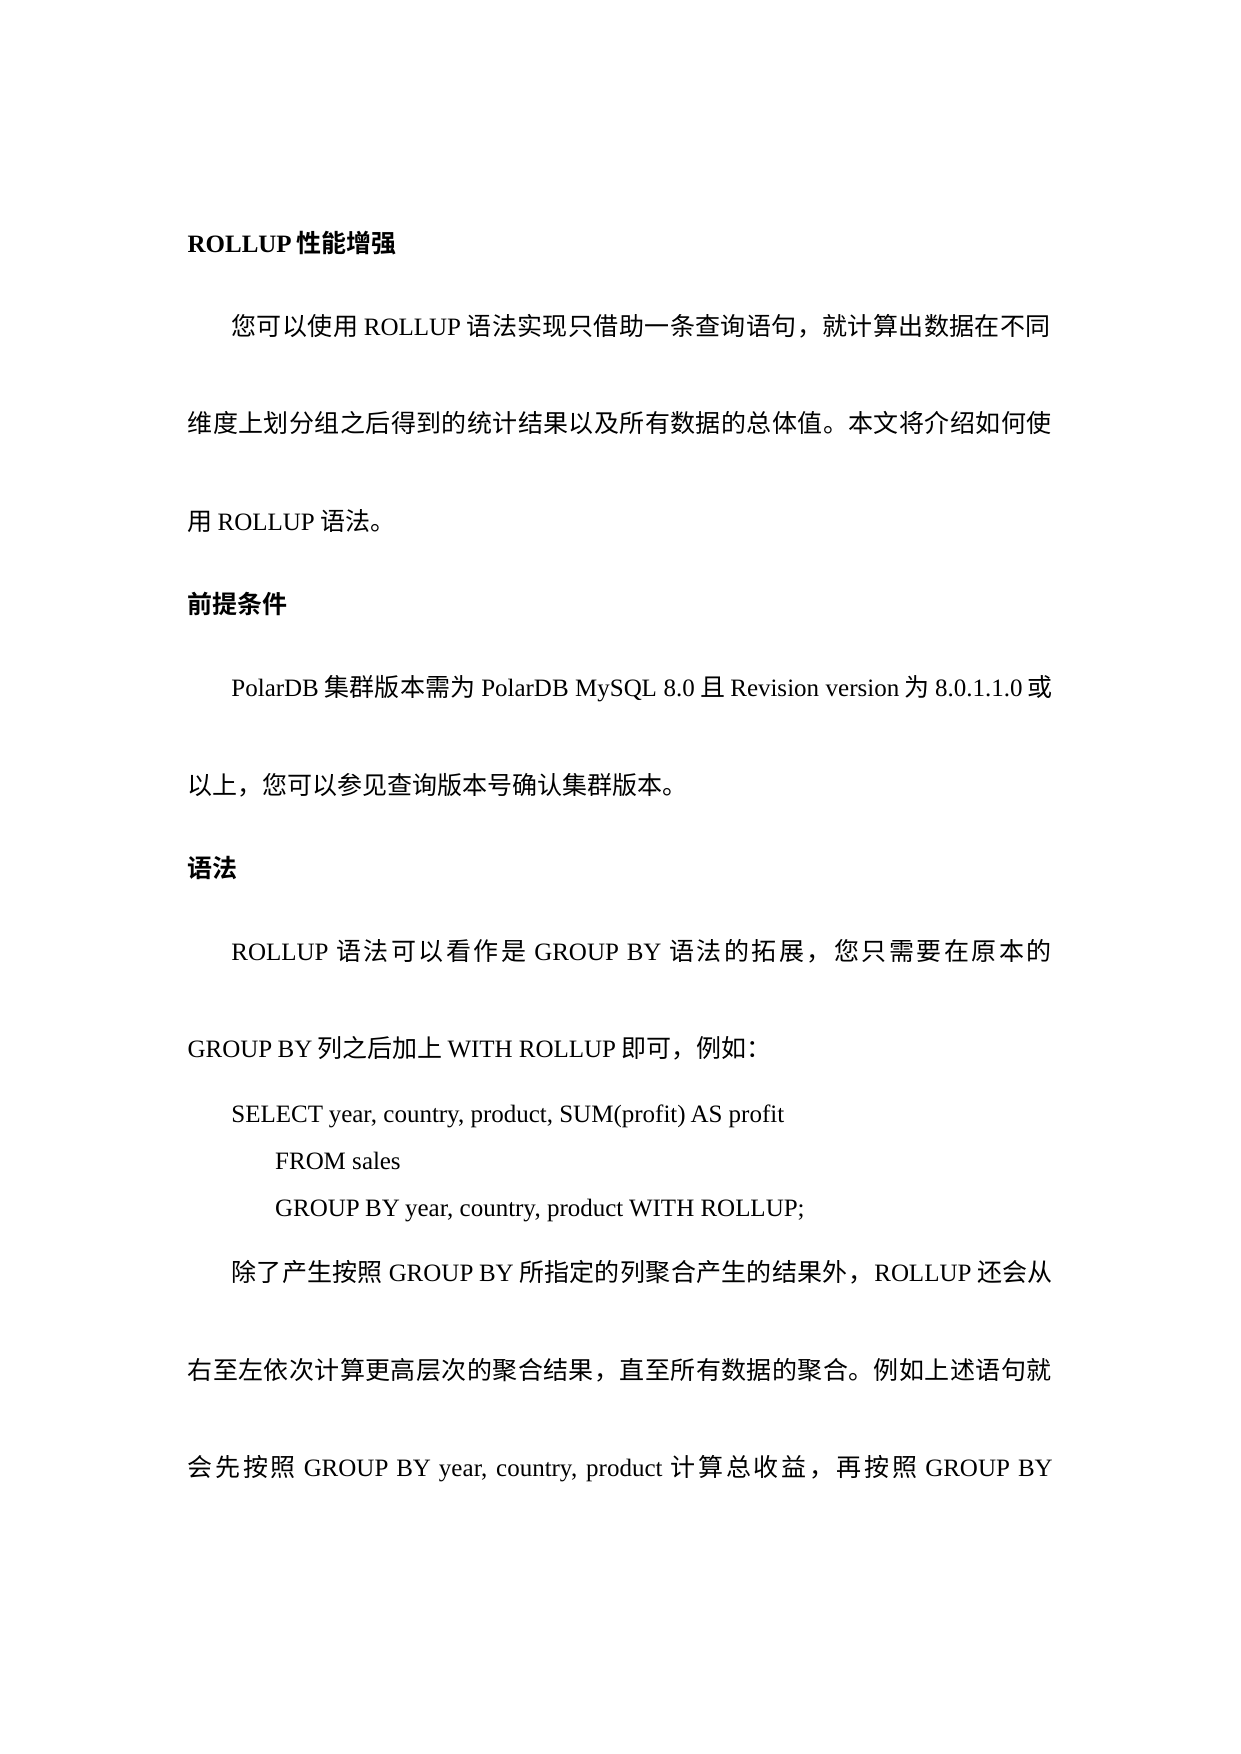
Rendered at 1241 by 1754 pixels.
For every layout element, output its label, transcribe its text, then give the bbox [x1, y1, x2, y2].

text GROUP BY year, country, product WITH ROLLUP; [187, 1191, 1053, 1224]
text ROLLUP语法可以看作是GROUP BY语法的拓展，您只需要在原本的GROUP BY列之后加上WITH ROLLUP即可，例如： [187, 917, 1053, 1079]
text PolarDB集群版本需为PolarDB MySQL 8.0且Revision version为8.0.1.1.0或以上，您可以参见查询版本号确认集群版本。 [187, 653, 1053, 816]
text SELECT year, country, product, SUM(profit) AS profit [187, 1098, 1053, 1130]
text 您可以使用ROLLUP语法实现只借助一条查询语句，就计算出数据在不同维度上划分组之后得到的统计结果以及所有数据的总体值。本文将介绍如何使用ROLLUP语法。 [187, 292, 1053, 552]
subtitle ROLLUP性能增强 [187, 209, 1053, 274]
text FROM sales [187, 1144, 1053, 1177]
subtitle 语法 [187, 834, 1053, 899]
subtitle 前提条件 [187, 570, 1053, 635]
